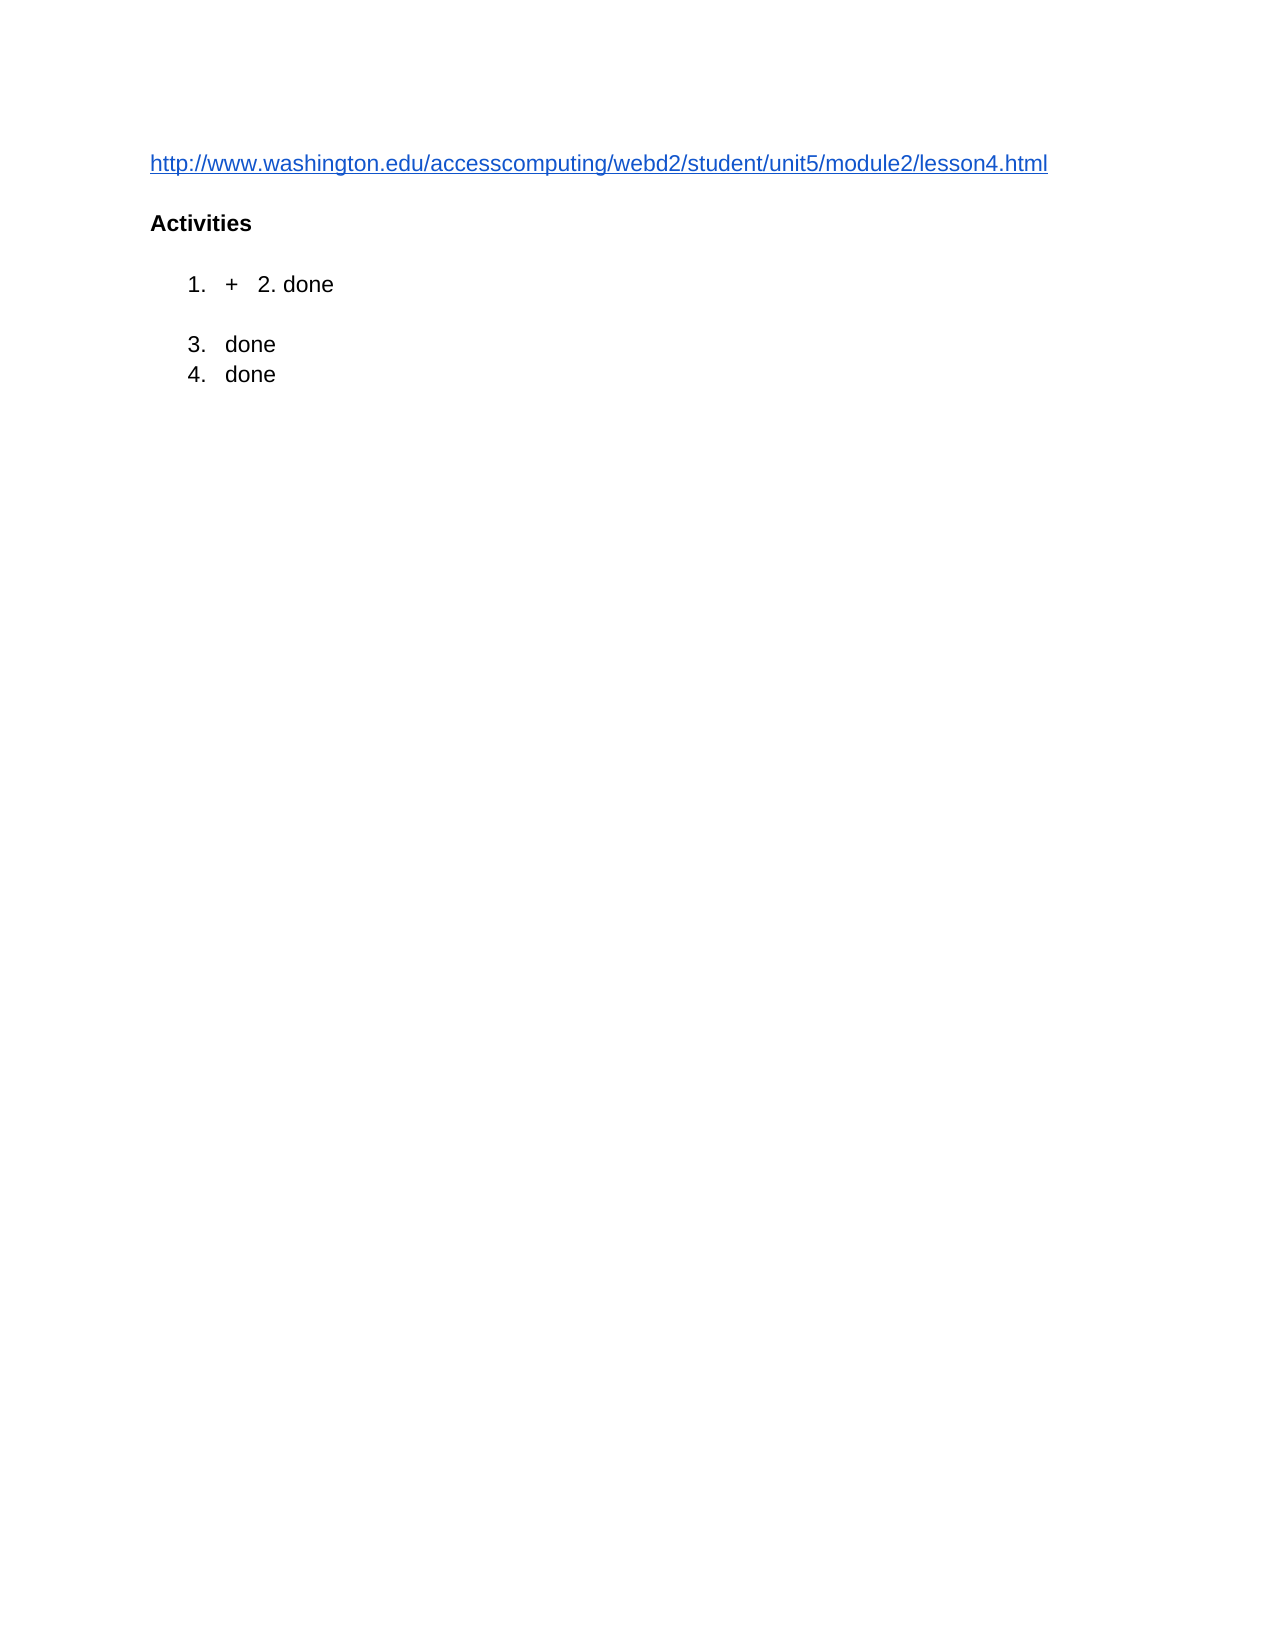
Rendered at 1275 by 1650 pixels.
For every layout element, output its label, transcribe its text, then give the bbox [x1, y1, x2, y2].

list + 2. done [187, 271, 1125, 297]
text Activities [150, 210, 1125, 237]
text http://www.washington.edu/accesscomputing/webd2/student/unit5/module2/lesson4.html [150, 150, 1125, 176]
list done [187, 331, 1125, 358]
list done [187, 361, 1125, 388]
